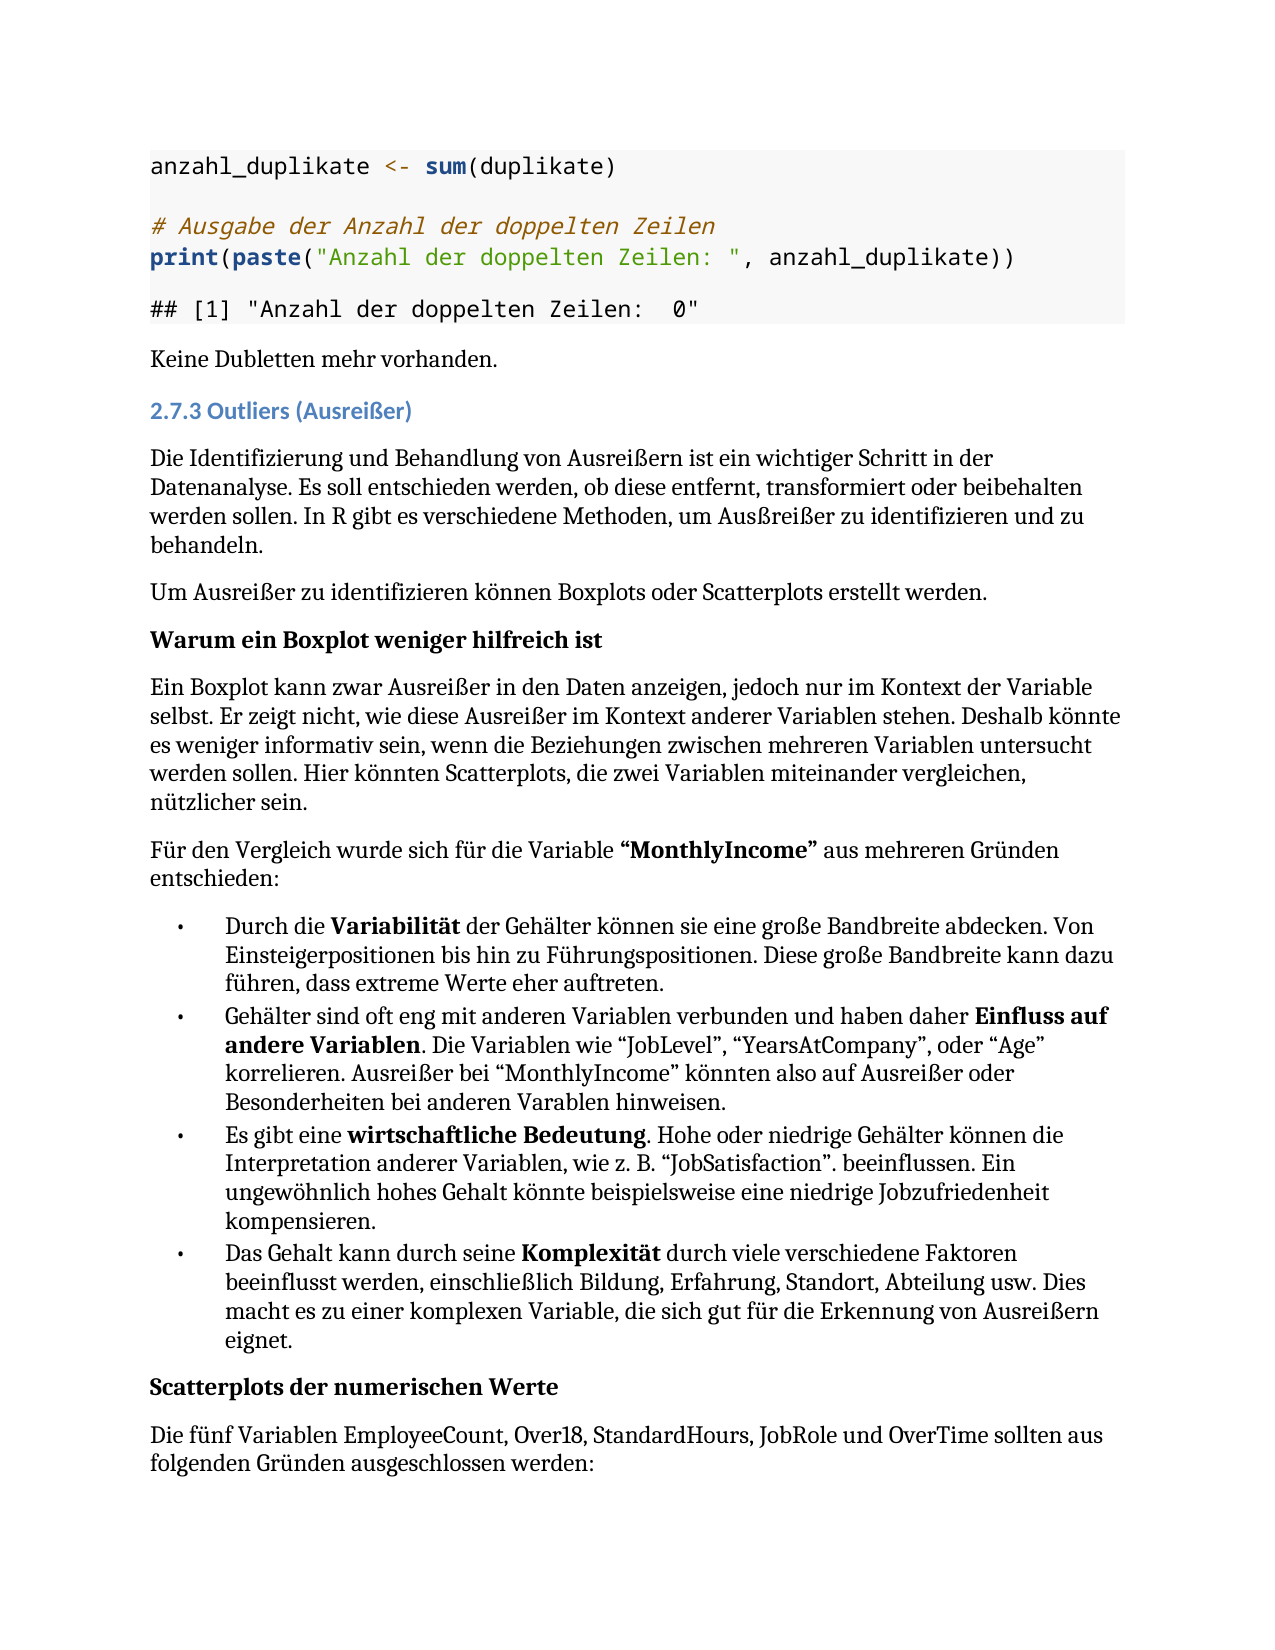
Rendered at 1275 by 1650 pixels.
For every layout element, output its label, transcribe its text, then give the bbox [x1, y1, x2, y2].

text Ein Boxplot kann zwar Ausreißer in den Daten anzeigen, jedoch nur im Kontext der Variable selbst. Er zeigt nicht, wie diese Ausreißer im Kontext anderer Variablen stehen. Deshalb könnte es weniger informativ sein, wenn die Beziehungen zwischen mehreren Variablen untersucht werden sollen. Hier könnten Scatterplots, die zwei Variablen miteinander vergleichen, nützlicher sein. [150, 673, 1125, 817]
list Durch die Variabilität der Gehälter können sie eine große Bandbreite abdecken. Von Einsteigerpositionen bis hin zu Führungspositionen. Diese große Bandbreite kann dazu führen, dass extreme Werte eher auftreten. [175, 912, 1125, 998]
text ## [1] "Anzahl der doppelten Zeilen: 0" [150, 293, 1125, 324]
list Es gibt eine wirtschaftliche Bedeutung. Hohe oder niedrige Gehälter können die Interpretation anderer Variablen, wie z. B. “JobSatisfaction”. beeinflussen. Ein ungewöhnlich hohes Gehalt könnte beispielsweise eine niedrige Jobzufriedenheit kompensieren. [175, 1121, 1125, 1236]
text Warum ein Boxplot weniger hilfreich ist [150, 626, 1125, 654]
text Um Ausreißer zu identifizieren können Boxplots oder Scatterplots erstellt werden. [150, 578, 1125, 607]
subtitle 2.7.3 Outliers (Ausreißer) [150, 395, 1125, 426]
list Gehälter sind oft eng mit anderen Variablen verbunden und haben daher Einfluss auf andere Variablen. Die Variablen wie “JobLevel”, “YearsAtCompany”, oder “Age” korrelieren. Ausreißer bei “MonthlyIncome” könnten also auf Ausreißer oder Besonderheiten bei anderen Varablen hinweisen. [175, 1002, 1125, 1117]
text Für den Vergleich wurde sich für die Variable “MonthlyIncome” aus mehreren Gründen entschieden: [150, 836, 1125, 893]
list Das Gehalt kann durch seine Komplexität durch viele verschiedene Faktoren beeinflusst werden, einschließlich Bildung, Erfahrung, Standort, Abteilung usw. Dies macht es zu einer komplexen Variable, die sich gut für die Erkennung von Ausreißern eignet. [175, 1239, 1125, 1354]
text Scatterplots der numerischen Werte [150, 1373, 1125, 1402]
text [150, 150, 1125, 272]
text Die Identifizierung und Behandlung von Ausreißern ist ein wichtiger Schritt in der Datenanalyse. Es soll entschieden werden, ob diese entfernt, transformiert oder beibehalten werden sollen. In R gibt es verschiedene Methoden, um Ausßreißer zu identifizieren und zu behandeln. [150, 444, 1125, 559]
text Keine Dubletten mehr vorhanden. [150, 345, 1125, 374]
text Die fünf Variablen EmployeeCount, Over18, StandardHours, JobRole und OverTime sollten aus folgenden Gründen ausgeschlossen werden: [150, 1421, 1125, 1478]
